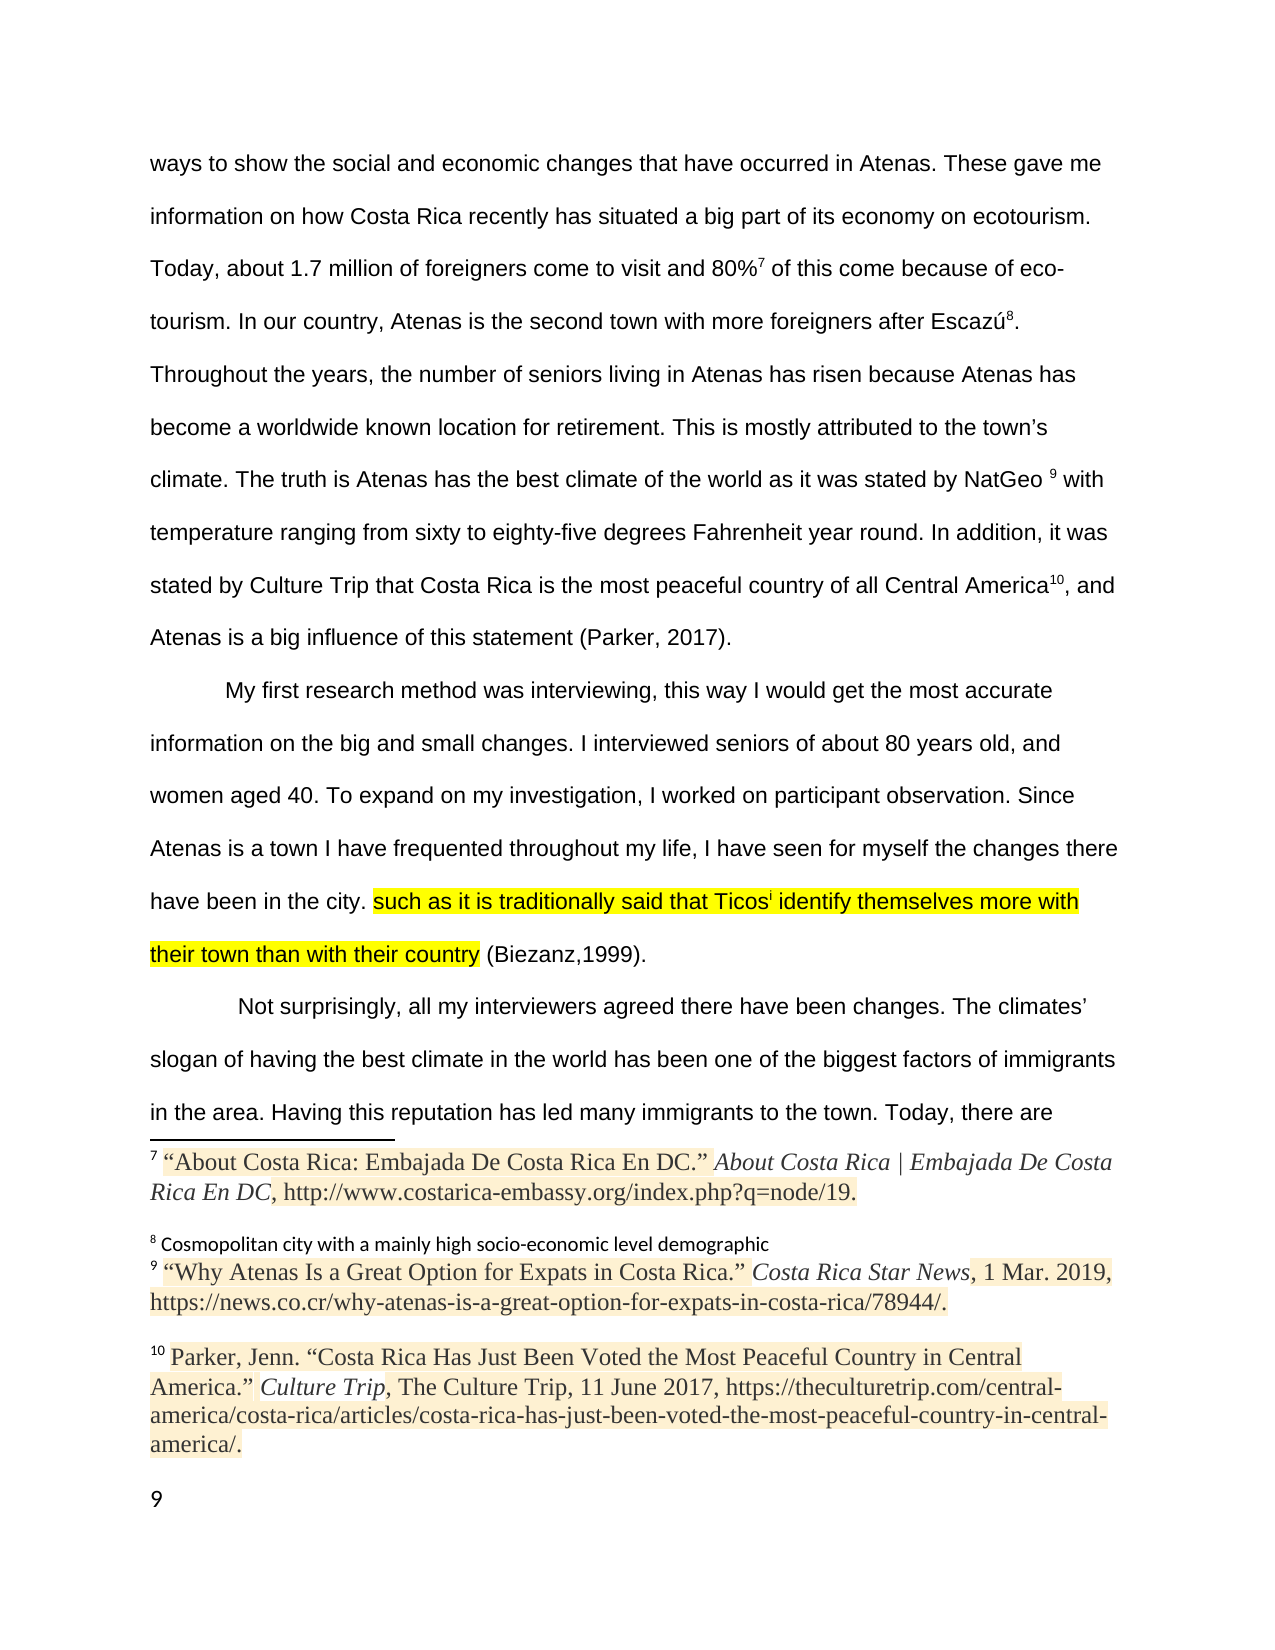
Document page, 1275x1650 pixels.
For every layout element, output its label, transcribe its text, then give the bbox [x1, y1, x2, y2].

text My first research method was interviewing, this way I would get the most accurate information on the big and small changes. I interviewed seniors of about 80 years old, and women aged 40. To expand on my investigation, I worked on participant observation. Since Atenas is a town I have frequented throughout my life, I have seen for myself the changes there have been in the city. such as it is traditionally said that Ticos identify themselves more with their town than with their country (Biezanz,1999). [150, 677, 1125, 967]
text I utilized three different sources that helped to analyze how people in Costa Rica and in Atenas were influenced in regard to the economic and social changes. Some of these were The Ticos, The Costa Rican Reader and Historias De Mi Tierra which were helpful in distinctive ways to show the social and economic changes that have occurred in Atenas. These gave me information on how Costa Rica recently has situated a big part of its economy on ecotourism. Today, about 1.7 million of foreigners come to visit and 80% of this come because of eco-tourism. In our country, Atenas is the second town with more foreigners after Escazú. Throughout the years, the number of seniors living in Atenas has risen because Atenas has become a worldwide known location for retirement. This is mostly attributed to the town’s climate. The truth is Atenas has the best climate of the world as it was stated by NatGeo with temperature ranging from sixty to eighty-five degrees Fahrenheit year round. In addition, it was stated by Culture Trip that Costa Rica is the most peaceful country of all Central America, and Atenas is a big influence of this statement (Parker, 2017). [150, 150, 1125, 651]
text Not surprisingly, all my interviewers agreed there have been changes. The climates’ slogan of having the best climate in the world has been one of the biggest factors of immigrants in the area. Having this reputation has led many immigrants to the town. Today, there are immigrants from all around the world including Germany, Italy, France and the bordering country of Nicaragua (Valerio, 2018). One of people interviewed said that an important aspect of why people have chosen Atenas to live is because of its location. They consider this a huge reason on why people have decided to live in Atenas, while having a home in the most relaxing place in Costa Rica, they can travel on the weekends to the wonderful places Costa Rica has to offer. [150, 993, 1125, 1125]
